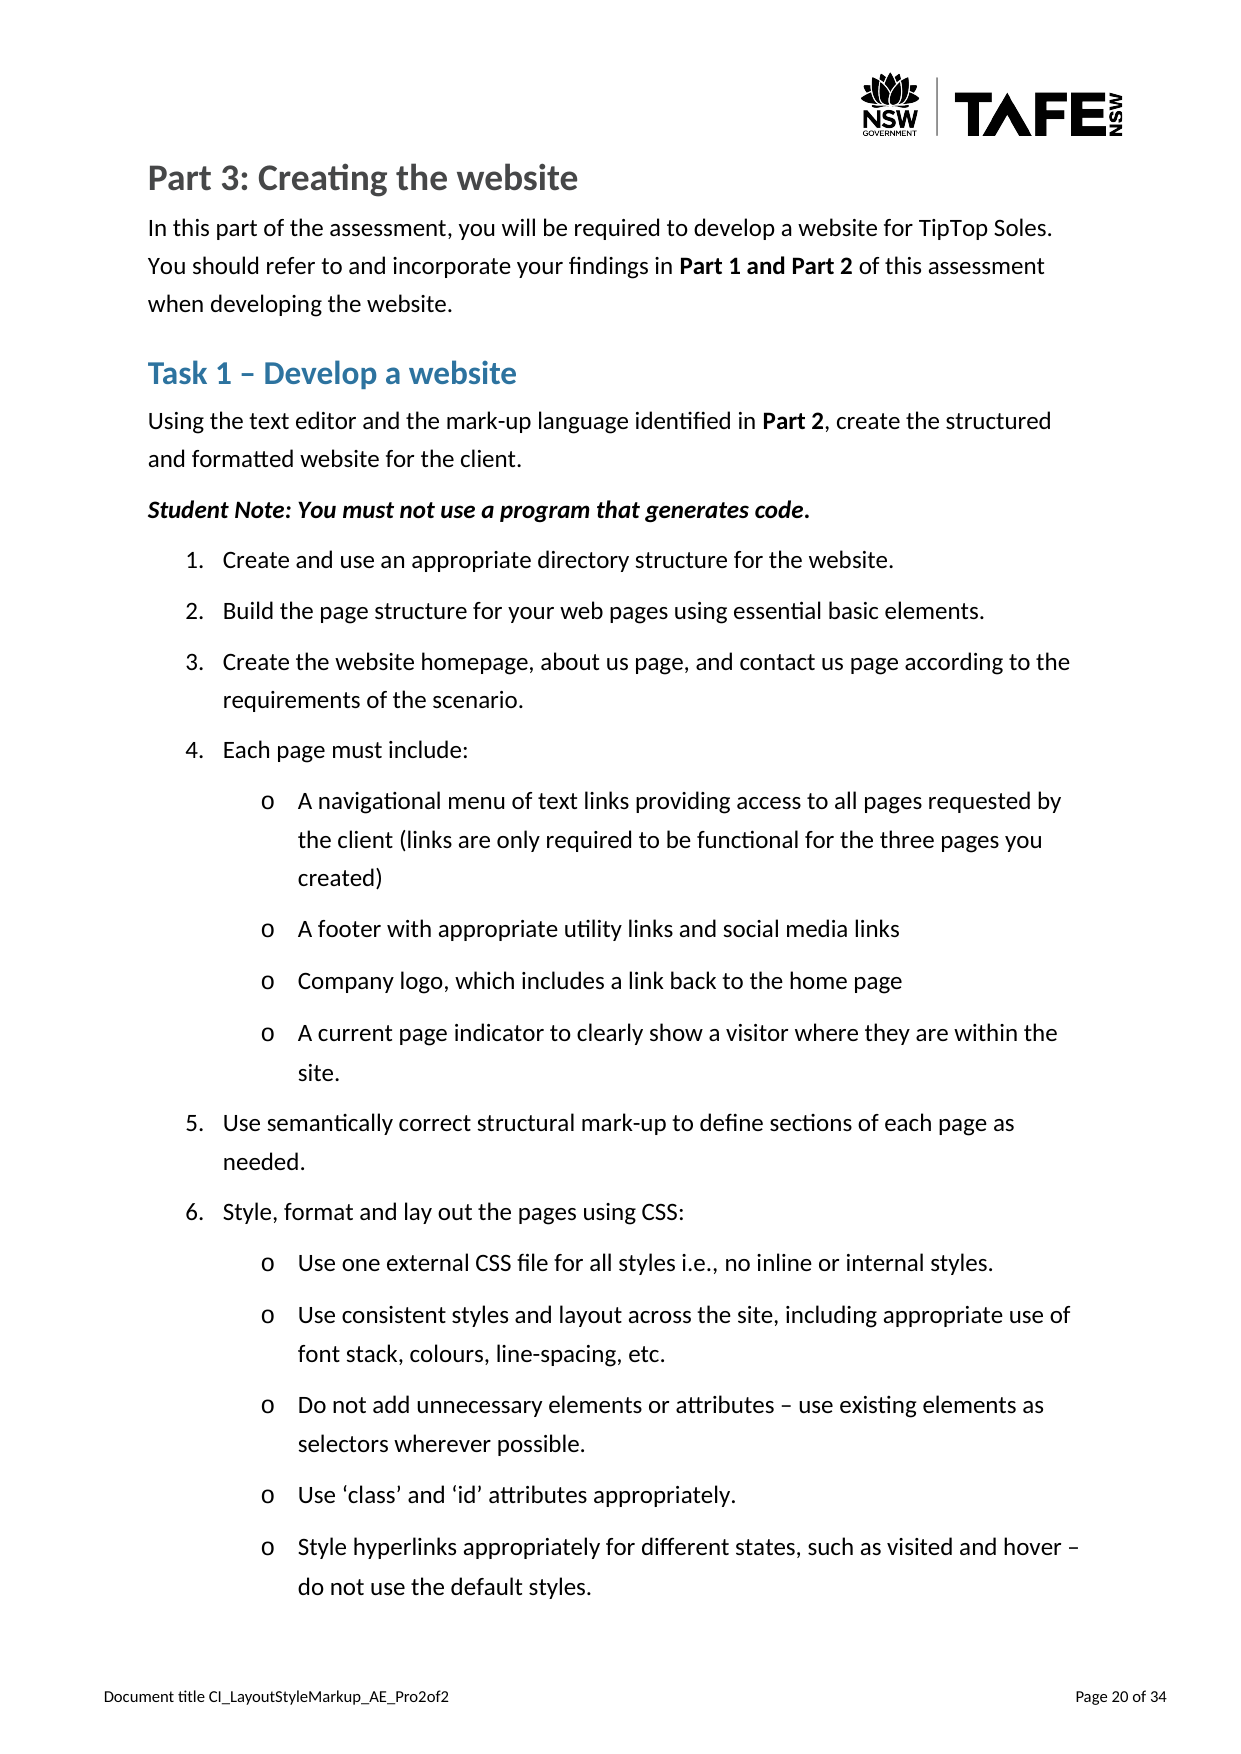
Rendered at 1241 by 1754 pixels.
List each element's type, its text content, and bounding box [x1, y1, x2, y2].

list Build the page structure for your web pages using essential basic elements. [185, 595, 1092, 626]
list Company logo, which includes a link back to the home page [260, 965, 1092, 997]
text Student Note: You must not use a program that generates code. [148, 494, 1092, 524]
text In this part of the assessment, you will be required to develop a website for TipTop Soles. You should refer to and incorporate your findings in Part 1 and Part 2 of this assessment when developing the website. [148, 212, 1092, 319]
text Using the text editor and the mark-up language identified in Part 2, create the structured and formatted website for the client. [148, 405, 1092, 474]
list Use consistent styles and layout across the site, including appropriate use of font stack, colours, line-spacing, etc. [260, 1299, 1092, 1369]
list Style, format and lay out the pages using CSS: [185, 1196, 1092, 1227]
list Each page must include: [185, 734, 1092, 765]
list A navigational menu of text links providing access to all pages requested by the client (links are only required to be functional for the three pages you created) [260, 785, 1092, 893]
picture [861, 71, 1123, 137]
list Create the website homepage, about us page, and contact us page according to the requirements of the scenario. [185, 646, 1092, 714]
list A current page indicator to clearly show a visitor where they are within the site. [260, 1017, 1092, 1087]
list Use semantically correct structural mark-up to define sections of each page as needed. [185, 1107, 1092, 1176]
list Do not add unnecessary elements or attributes – use existing elements as selectors wherever possible. [260, 1389, 1092, 1459]
list Use one external CSS file for all styles i.e., no inline or internal styles. [260, 1247, 1092, 1279]
list Create and use an appropriate directory structure for the website. [185, 544, 1092, 575]
subtitle Task 1 – Develop a website [148, 352, 1092, 392]
list Use ‘class’ and ‘id’ attributes appropriately. [260, 1479, 1092, 1511]
list Style hyperlinks appropriately for different states, such as visited and hover – do not use the default styles. [260, 1531, 1092, 1601]
subtitle Part 3: Creating the website [148, 154, 1092, 200]
list A footer with appropriate utility links and social media links [260, 913, 1092, 945]
